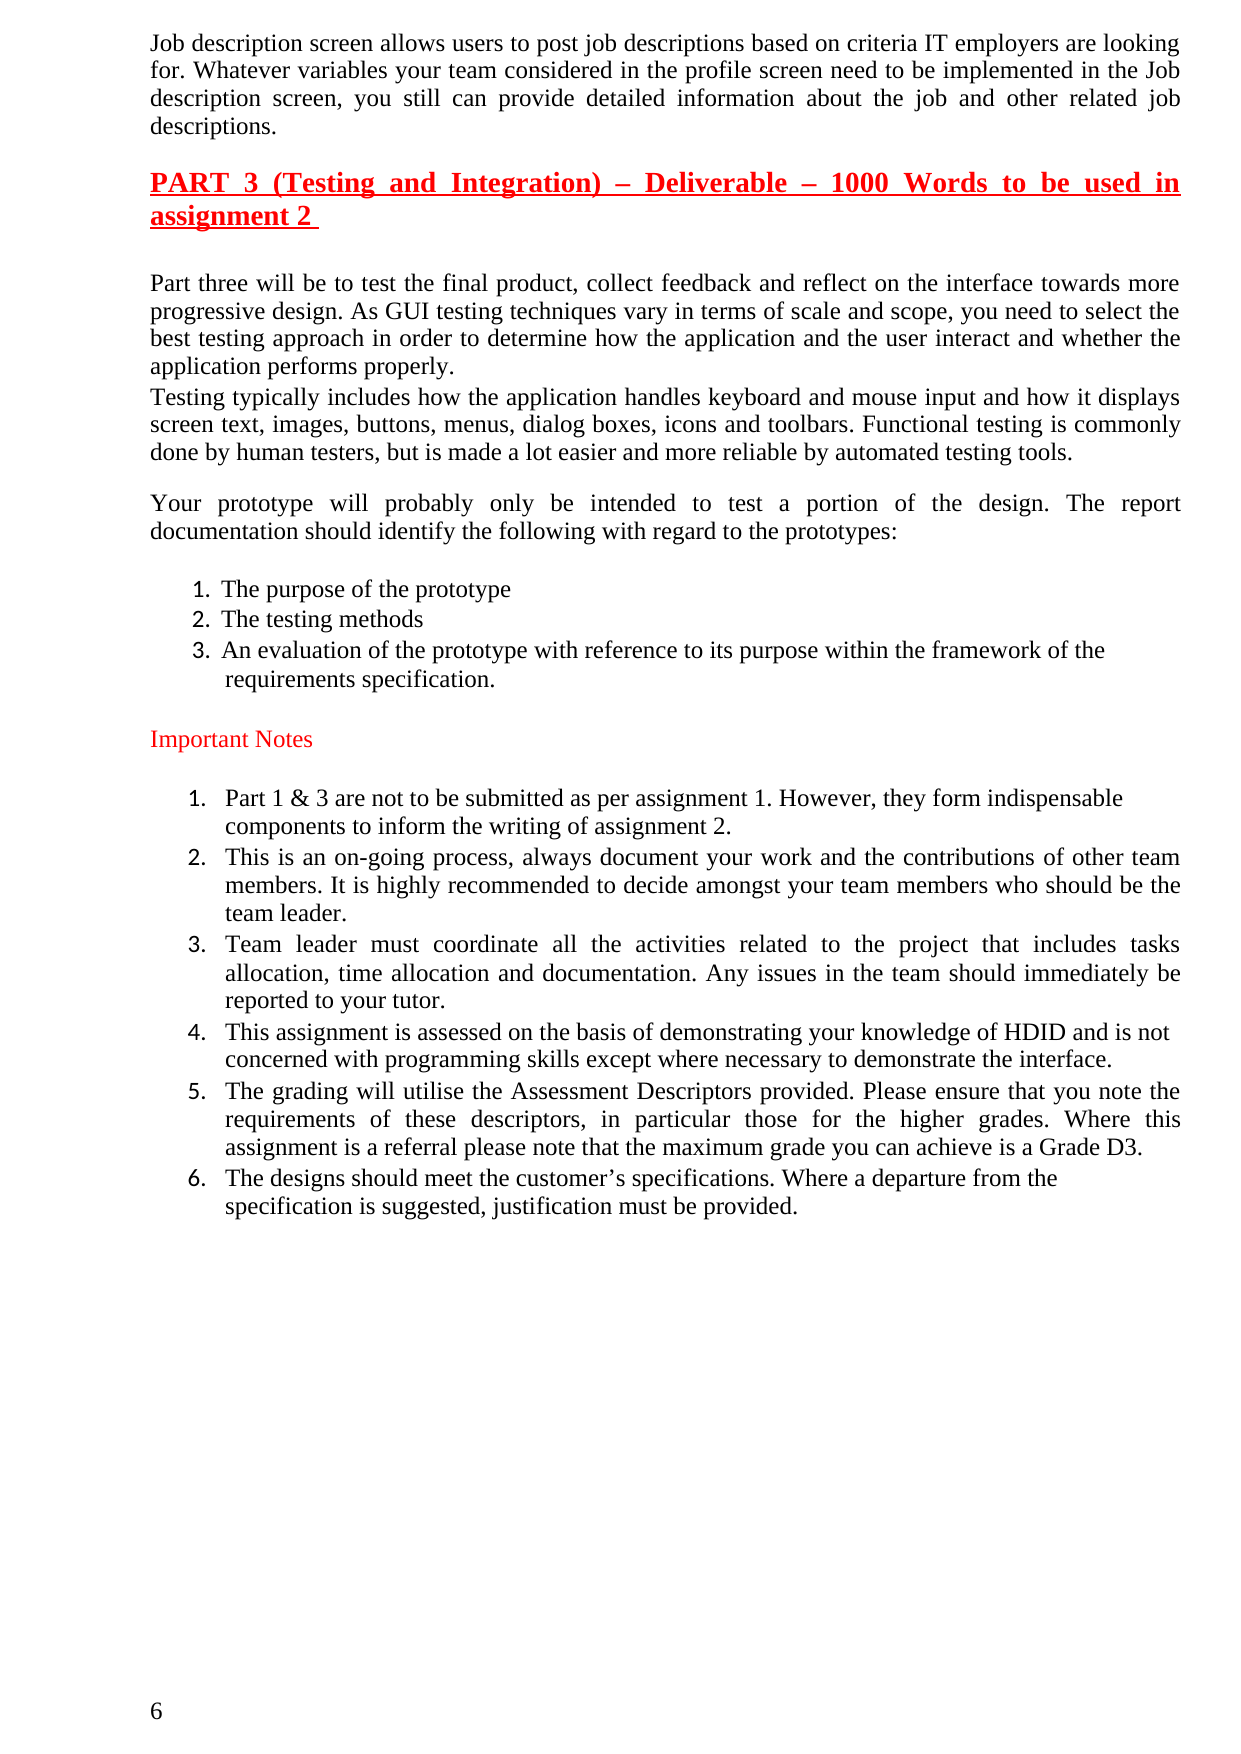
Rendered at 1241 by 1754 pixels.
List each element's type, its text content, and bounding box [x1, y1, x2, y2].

list The grading will utilise the Assessment Descriptors provided. Please ensure that you note the requirements of these descriptors, in particular those for the higher grades. Where this assignment is a referral please note that the maximum grade you can achieve is a Grade D3. [187, 1076, 1182, 1160]
list The purpose of the prototype [192, 573, 1182, 603]
text Part three will be to test the final product, collect feedback and reflect on the interface towards more progressive design. As GUI testing techniques vary in terms of scale and scope, you need to select the best testing approach in order to determine how the application and the user interact and whether the application performs properly. [150, 269, 1182, 380]
list The designs should meet the customer’s specifications. Where a departure from the specification is suggested, justification must be provided. [187, 1163, 1182, 1220]
list This assignment is assessed on the basis of demonstrating your knowledge of HDID and is not concerned with programming skills except where necessary to demonstrate the interface. [187, 1017, 1182, 1073]
list The testing methods [192, 603, 1182, 634]
text Testing typically includes how the application handles keyboard and mouse input and how it displays screen text, images, buttons, menus, dialog boxes, icons and toolbars. Functional testing is commonly done by human testers, but is made a lot easier and more reliable by automated testing tools. [150, 383, 1182, 466]
text PART 3 (Testing and Integration) – Deliverable – 1000 Words to be used in assignment 2 [150, 167, 1182, 231]
text Important Notes [150, 724, 1182, 753]
list An evaluation of the prototype with reference to its purpose within the framework of the requirements specification. [192, 634, 1182, 693]
list Part 1 & 3 are not to be submitted as per assignment 1. However, they form indispensable components to inform the writing of assignment 2. [187, 783, 1182, 840]
list Team leader must coordinate all the activities related to the project that includes tasks allocation, time allocation and documentation. Any issues in the team should immediately be reported to your tutor. [187, 929, 1182, 1014]
text Job description screen allows users to post job descriptions based on criteria IT employers are looking for. Whatever variables your team considered in the profile screen need to be implemented in the Job description screen, you still can provide detailed information about the job and other related job descriptions. [150, 29, 1182, 139]
text Your prototype will probably only be intended to test a portion of the design. The report documentation should identify the following with regard to the prototypes: [150, 490, 1182, 544]
list This is an on-going process, always document your work and the contributions of other team members. It is highly recommended to decide amongst your team members who should be the team leader. [187, 842, 1182, 927]
